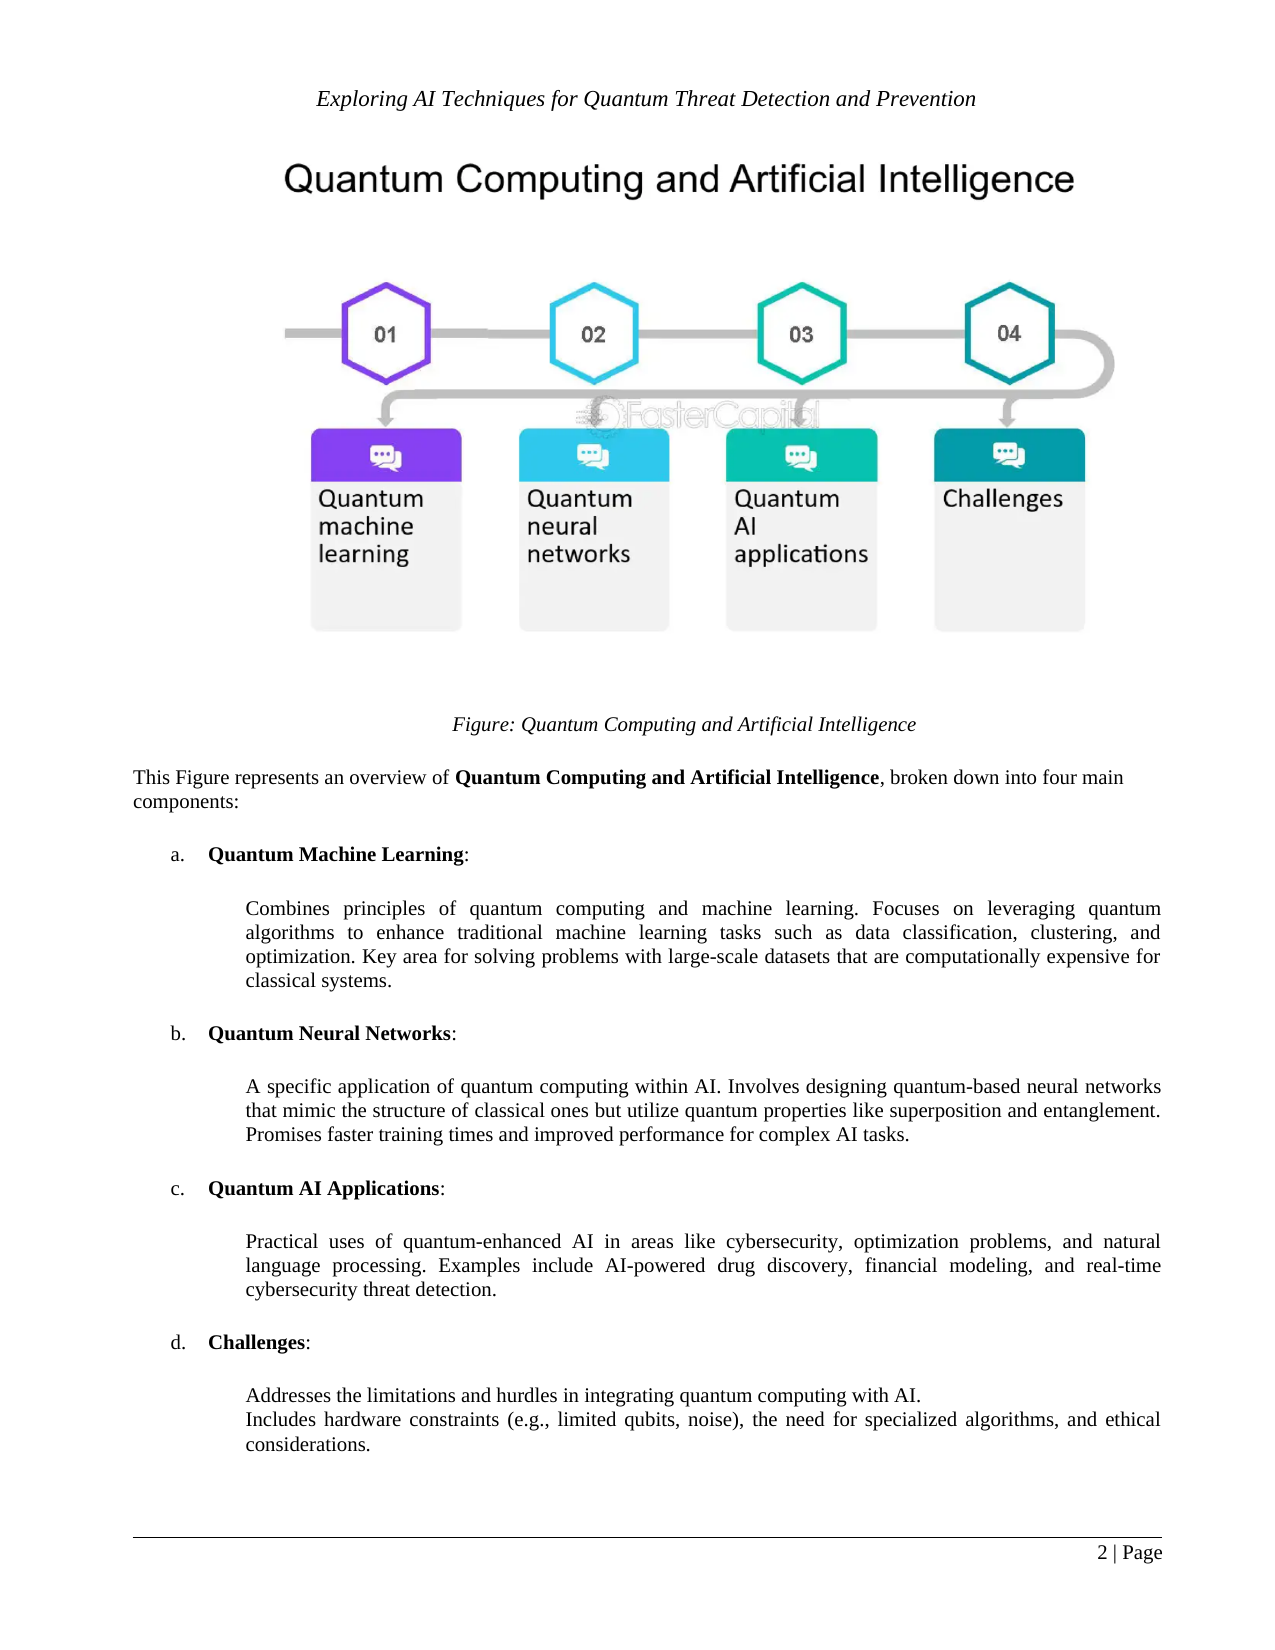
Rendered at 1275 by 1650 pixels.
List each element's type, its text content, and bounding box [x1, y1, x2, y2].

list Quantum Machine Learning: [170, 842, 1162, 866]
list Quantum Neural Networks: [170, 1021, 1162, 1045]
text This Figure represents an overview of Quantum Computing and Artificial Intelligence, broken down into four main components: [133, 765, 1162, 813]
text Practical uses of quantum-enhanced AI in areas like cybersecurity, optimization problems, and natural language processing. Examples include AI-powered drug discovery, financial modeling, and real-time cybersecurity threat detection. [245, 1229, 1162, 1301]
list Quantum AI Applications: [170, 1176, 1162, 1199]
text Includes hardware constraints (e.g., limited qubits, noise), the need for specialized algorithms, and ethical considerations. [245, 1407, 1162, 1456]
list Challenges: [170, 1330, 1162, 1354]
text Addresses the limitations and hurdles in integrating quantum computing with AI. [245, 1383, 1162, 1407]
text Combines principles of quantum computing and machine learning. Focuses on leveraging quantum algorithms to enhance traditional machine learning tasks such as data classification, clustering, and optimization. Key area for solving problems with large-scale datasets that are computationally expensive for classical systems. [245, 896, 1162, 992]
picture [207, 141, 1183, 683]
text Figure: Quantum Computing and Artificial Intelligence [133, 712, 1162, 736]
text A specific application of quantum computing within AI. Involves designing quantum-based neural networks that mimic the structure of classical ones but utilize quantum properties like superposition and entanglement. Promises faster training times and improved performance for complex AI tasks. [245, 1074, 1162, 1146]
